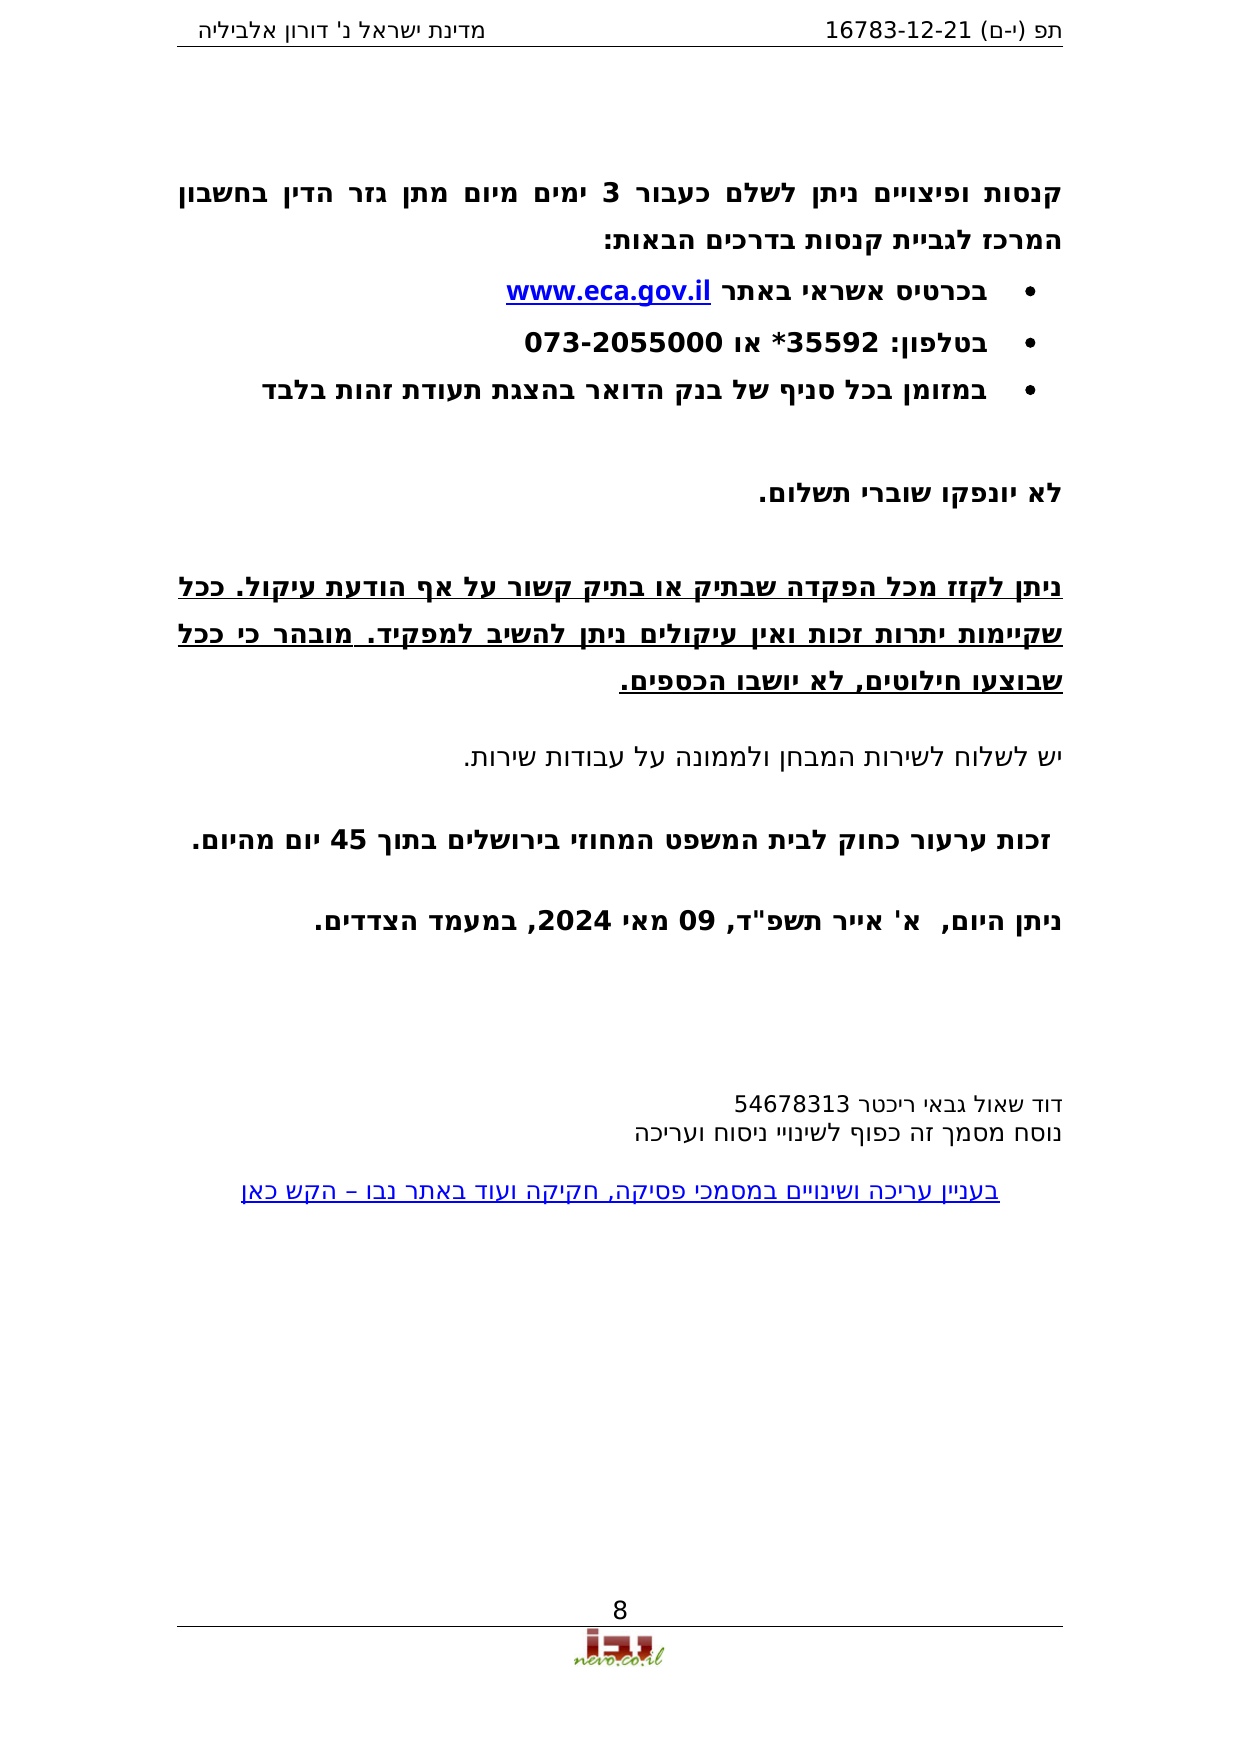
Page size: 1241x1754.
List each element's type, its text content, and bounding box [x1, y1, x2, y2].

text ניתן לקזז מכל הפקדה שבתיק או בתיק קשור על אף הודעת עיקול. ככל שקיימות יתרות זכות ואין עיקולים ניתן להשיב למפקיד. מובהר כי ככל שבוצעו חילוטים, לא יושבו הכספים. [177, 646, 1063, 697]
text יש לשלוח לשירות המבחן ולממונה על עבודות שירות. [177, 742, 1063, 773]
text קנסות ופיצויים ניתן לשלם כעבור 3 ימים מיום מתן גזר הדין בחשבון המרכז לגביית קנסות בדרכים הבאות: [177, 177, 1063, 256]
text בעניין עריכה ושינויים במסמכי פסיקה, חקיקה ועוד באתר נבו – הקש כאן [177, 1176, 1063, 1205]
picture [574, 1628, 666, 1667]
text ניתן היום, א' אייר תשפ"ד, 09 מאי 2024, במעמד הצדדים. [177, 906, 1063, 984]
list בטלפון: 35592* או 073-2055000 [177, 327, 1026, 359]
text לא יונפקו שוברי תשלום. [177, 477, 1063, 508]
list בכרטיס אשראי באתר www.eca.gov.il [177, 272, 1026, 309]
text ניתן לקזז מכל הפקדה שבתיק או בתיק קשור על אף הודעת עיקול. ככל שקיימות יתרות זכות ואין עיקולים ניתן להשיב למפקיד. מובהר כי ככל שבוצעו חילוטים, לא יושבו הכספים. [177, 571, 1063, 645]
text 54678313זכות ערעור כחוק לבית המשפט המחוזי בירושלים בתוך 45 יום מהיום. [177, 825, 1063, 856]
list במזומן בכל סניף של בנק הדואר בהצגת תעודת זהות בלבד [177, 374, 1026, 406]
text דוד שאול גבאי ריכטר 54678313 [177, 1092, 1063, 1118]
text נוסח מסמך זה כפוף לשינויי ניסוח ועריכה [177, 1118, 1063, 1147]
